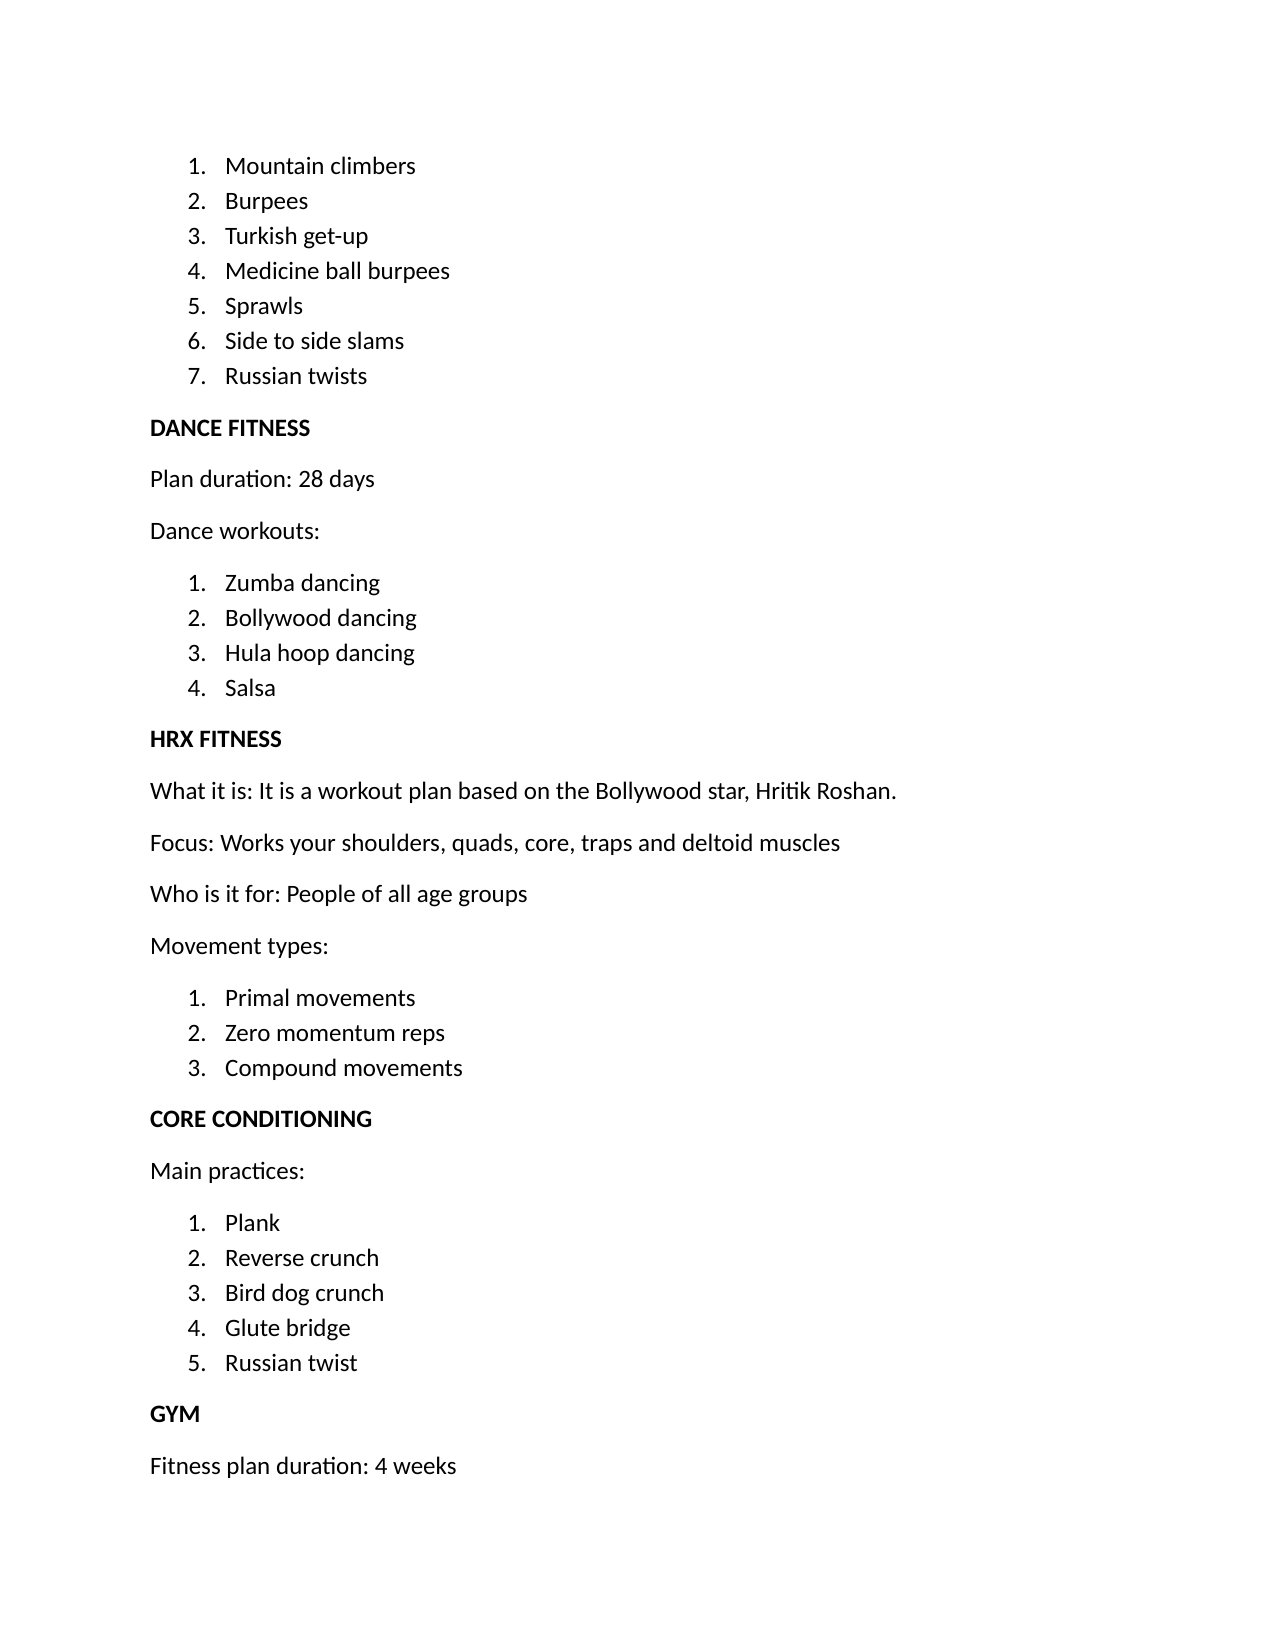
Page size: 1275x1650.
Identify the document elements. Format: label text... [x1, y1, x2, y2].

text What it is: It is a workout plan based on the Bollywood star, Hritik Roshan. [150, 775, 1125, 806]
list Glute bridge [187, 1312, 1125, 1342]
text Focus: Works your shoulders, quads, core, traps and deltoid muscles [150, 827, 1125, 857]
text Dance workouts: [150, 515, 1125, 546]
list Zumba dancing [187, 567, 1125, 597]
list Reverse crunch [187, 1242, 1125, 1272]
list Plank [187, 1207, 1125, 1237]
list Zero momentum reps [187, 1017, 1125, 1047]
list Sprawls [187, 290, 1125, 321]
list Primal movements [187, 982, 1125, 1012]
list Burpees [187, 185, 1125, 216]
list Compound movements [187, 1052, 1125, 1082]
text GYM [150, 1398, 1125, 1429]
list Mountain climbers [187, 150, 1125, 181]
list Hula hoop dancing [187, 637, 1125, 667]
text Plan duration: 28 days [150, 463, 1125, 494]
list Turkish get-up [187, 220, 1125, 251]
text CORE CONDITIONING [150, 1103, 1125, 1134]
text HRX FITNESS [150, 723, 1125, 754]
text Fitness plan duration: 4 weeks [150, 1450, 1125, 1481]
list Bird dog crunch [187, 1277, 1125, 1307]
list Medicine ball burpees [187, 255, 1125, 286]
list Side to side slams [187, 325, 1125, 356]
list Salsa [187, 672, 1125, 702]
list Russian twist [187, 1347, 1125, 1377]
text Movement types: [150, 930, 1125, 961]
text Who is it for: People of all age groups [150, 878, 1125, 909]
text Main practices: [150, 1155, 1125, 1186]
list Russian twists [187, 360, 1125, 391]
text DANCE FITNESS [150, 412, 1125, 442]
list Bollywood dancing [187, 602, 1125, 632]
